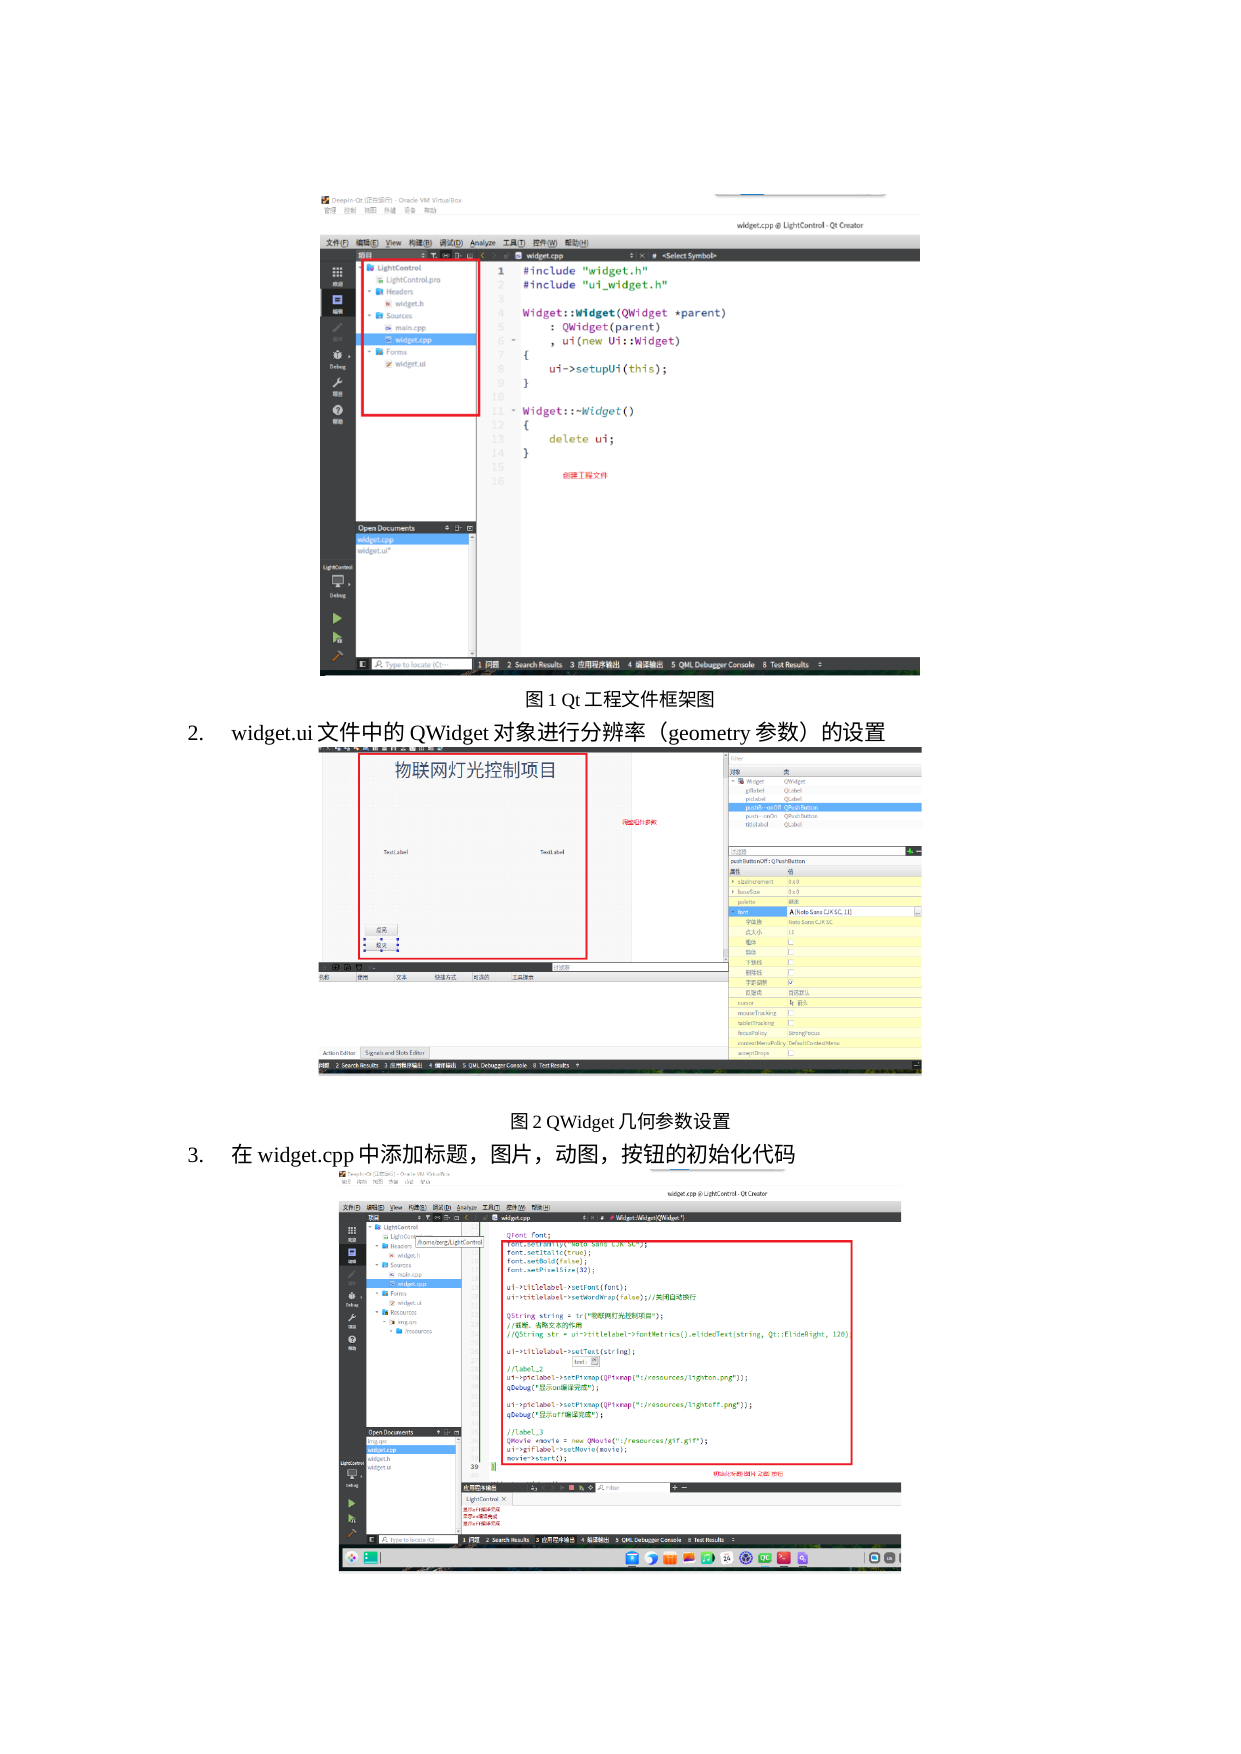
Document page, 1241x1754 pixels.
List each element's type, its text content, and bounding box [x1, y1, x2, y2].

text 3. 在widget.cpp中添加标题，图片，动图，按钮的初始化代码 [187, 1137, 1053, 1169]
text 2. widget.ui文件中的QWidget对象进行分辨率（geometry参数）的设置 [187, 714, 1053, 747]
text 图2 QWidget几何参数设置 [187, 1104, 1053, 1137]
picture [338, 1169, 902, 1574]
picture [320, 194, 920, 676]
picture [318, 747, 922, 1076]
text 图1 Qt工程文件框架图 [187, 682, 1053, 714]
